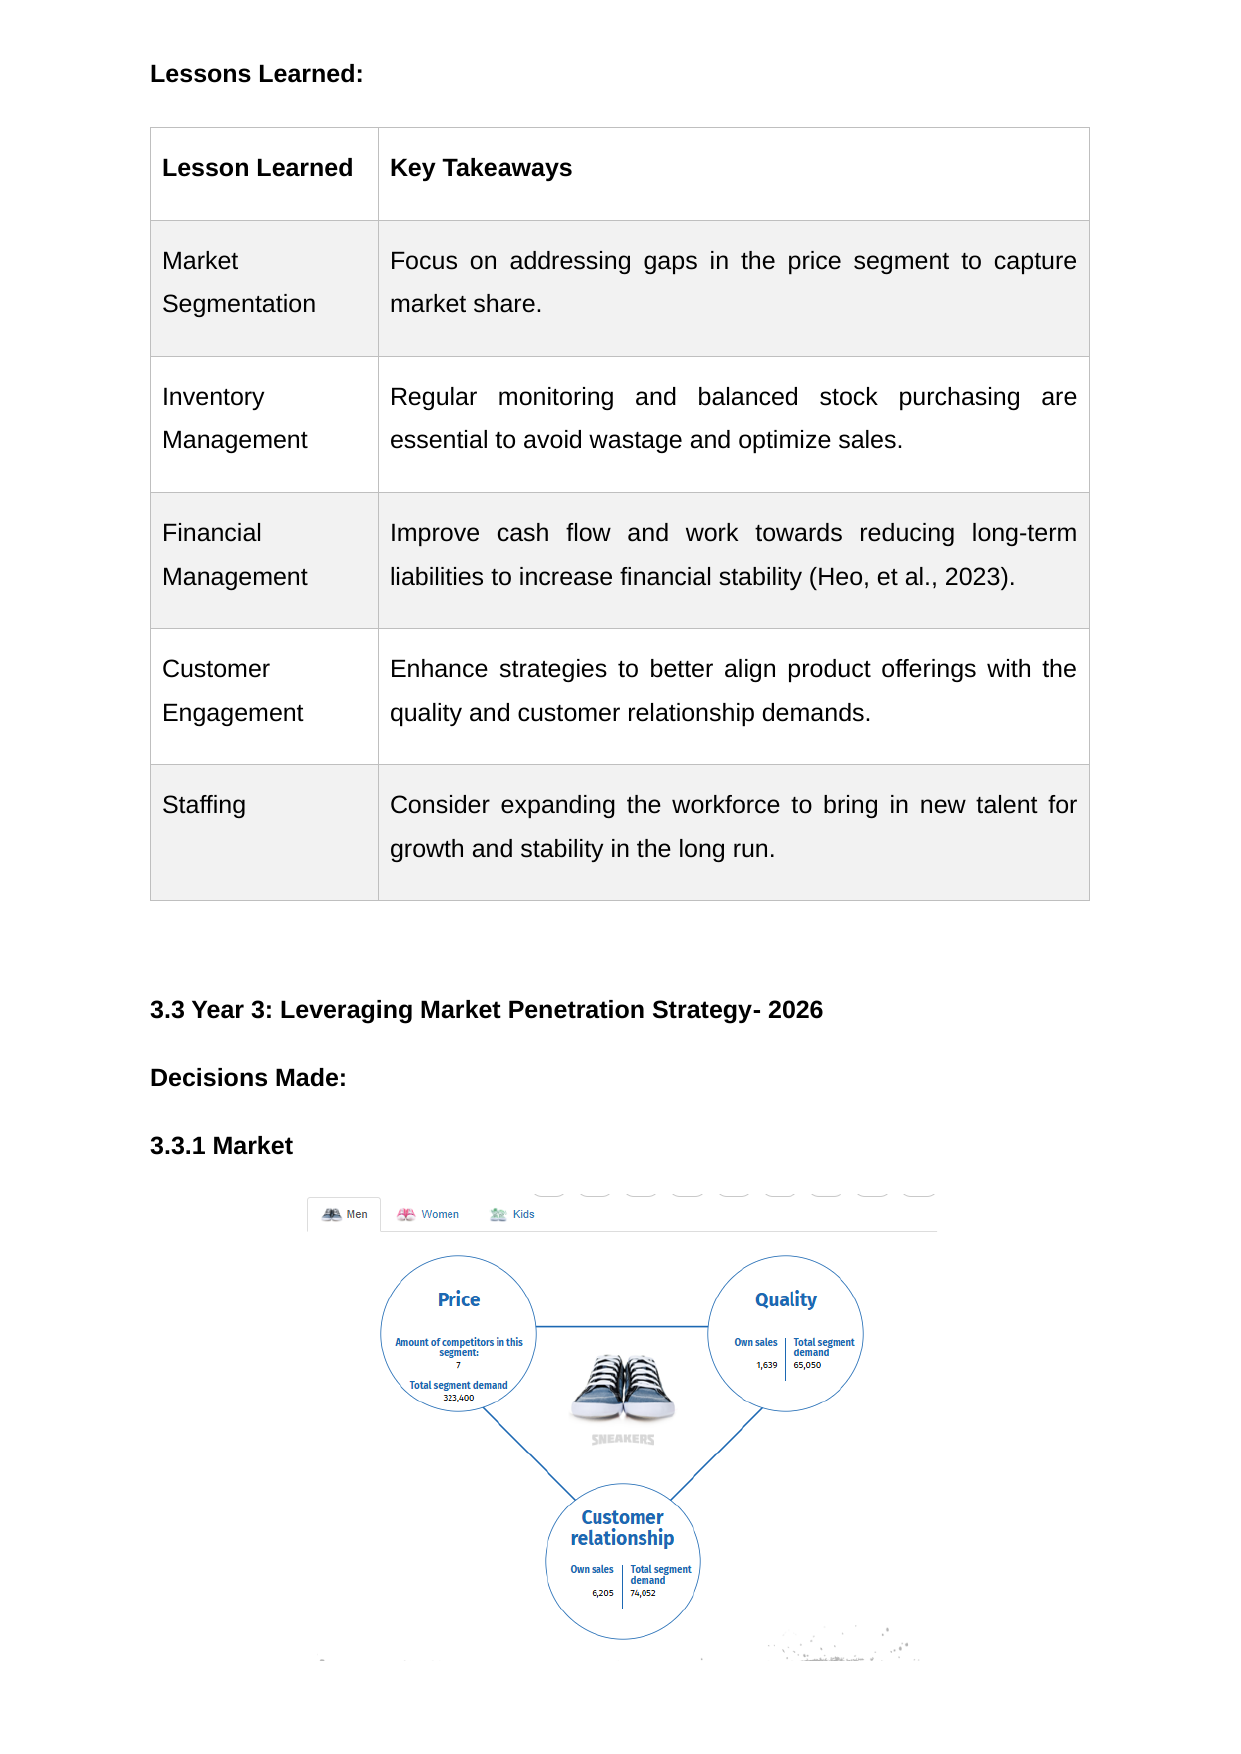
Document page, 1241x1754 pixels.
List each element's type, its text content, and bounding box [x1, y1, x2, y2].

table_cell Market Segmentation [151, 221, 378, 356]
table_cell Regular monitoring and balanced stock purchasing are essential to avoid wastage and optimize sales. [379, 357, 1089, 492]
text 3.3.1 Market [150, 1131, 1090, 1159]
table_cell Enhance strategies to better align product offerings with the quality and customer relationship demands. [379, 629, 1089, 764]
subtitle Decisions Made: [150, 1063, 1090, 1091]
table_cell Financial Management [151, 493, 378, 628]
table_cell Inventory Management [151, 357, 378, 492]
subtitle Lessons Learned: [150, 59, 1090, 88]
table_cell Improve cash flow and work towards reducing long-term liabilities to increase financial stability (Heo, et al., 2023). [379, 493, 1089, 628]
table_cell Focus on addressing gaps in the price segment to capture market share. [379, 221, 1089, 356]
table_cell Consider expanding the workforce to bring in new talent for growth and stability in the long run. [379, 765, 1089, 900]
table_header Key Takeaways [379, 128, 1089, 220]
table_header Lesson Learned [151, 128, 378, 220]
table_cell Customer Engagement [151, 629, 378, 764]
subtitle 3.3 Year 3: Leveraging Market Penetration Strategy- 2026 [150, 994, 1090, 1023]
table_cell Staffing [151, 765, 378, 900]
picture [303, 1194, 938, 1661]
